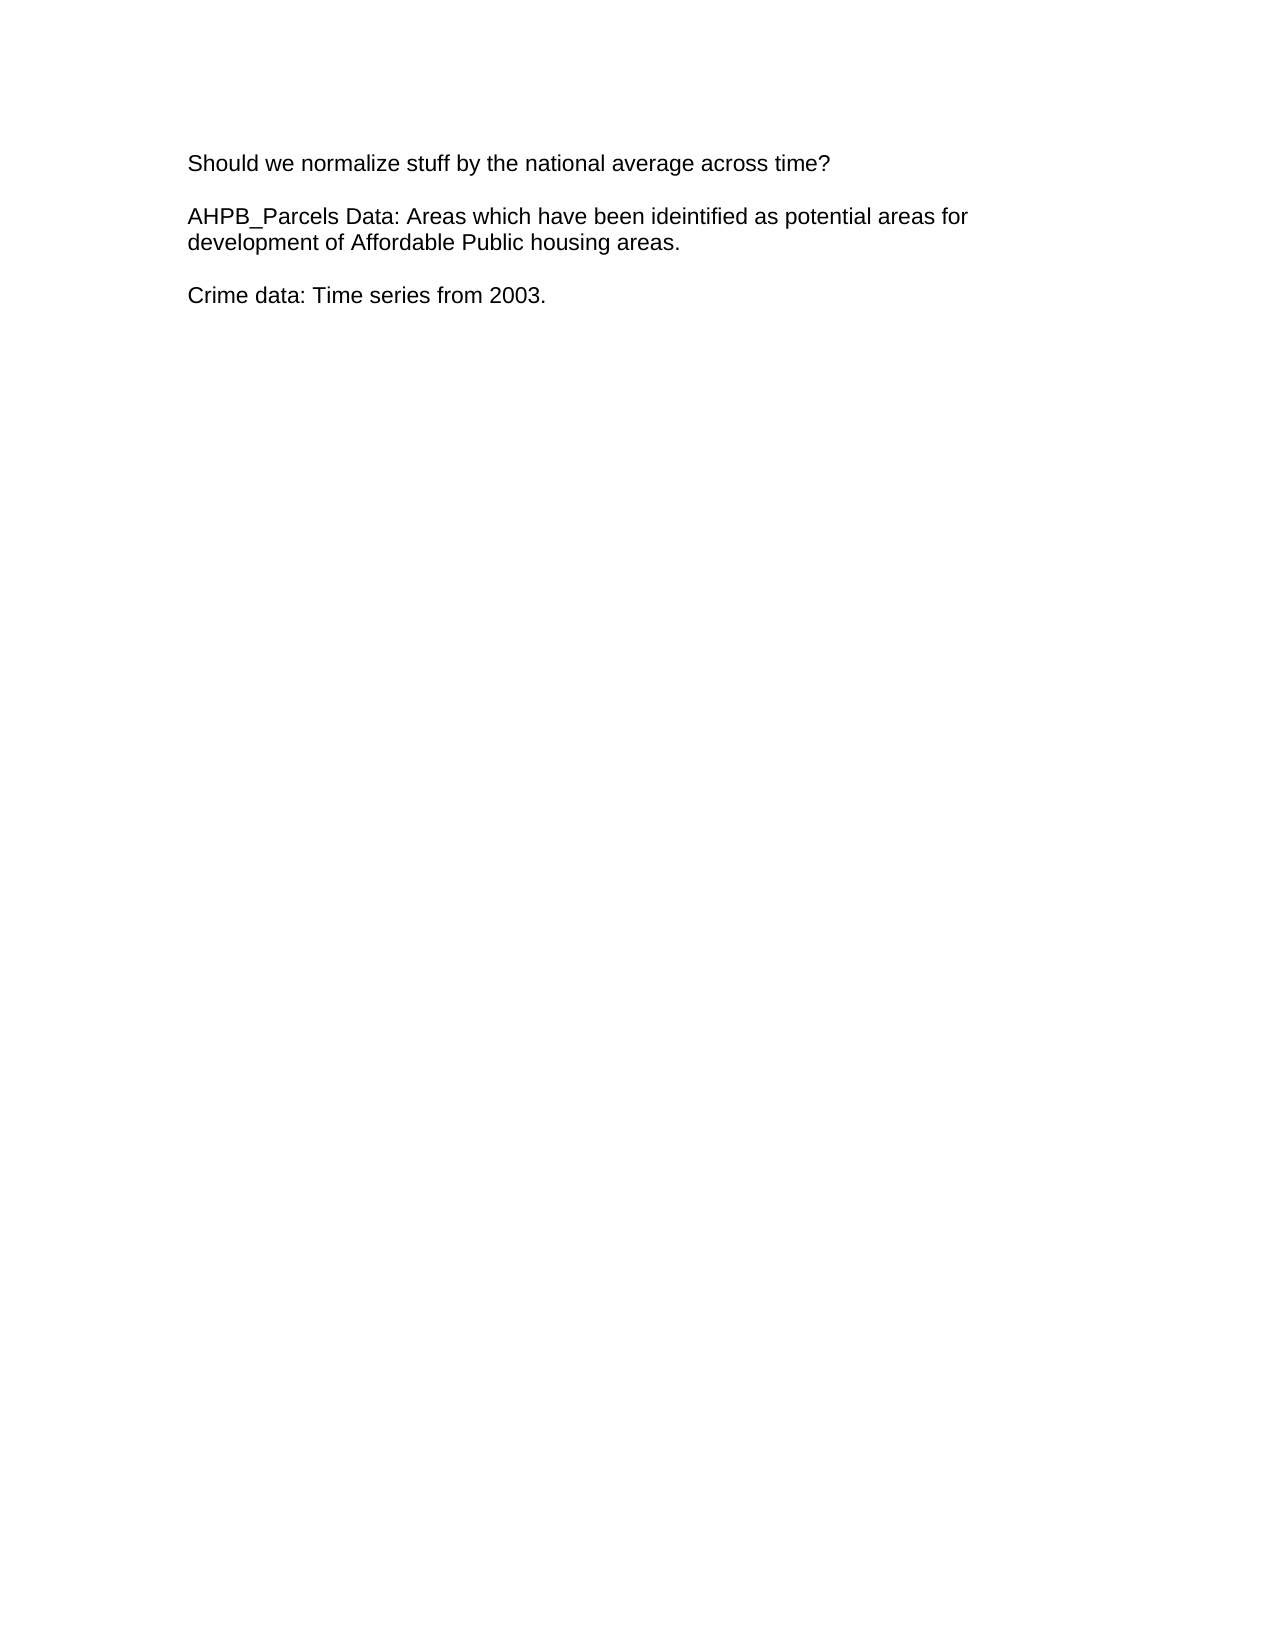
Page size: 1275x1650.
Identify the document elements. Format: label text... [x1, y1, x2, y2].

text AHPB_Parcels Data: Areas which have been ideintified as potential areas for development of Affordable Public housing areas. [187, 203, 1087, 255]
text Should we normalize stuff by the national average across time? [187, 150, 1087, 176]
text Crime data: Time series from 2003. [187, 282, 1087, 308]
